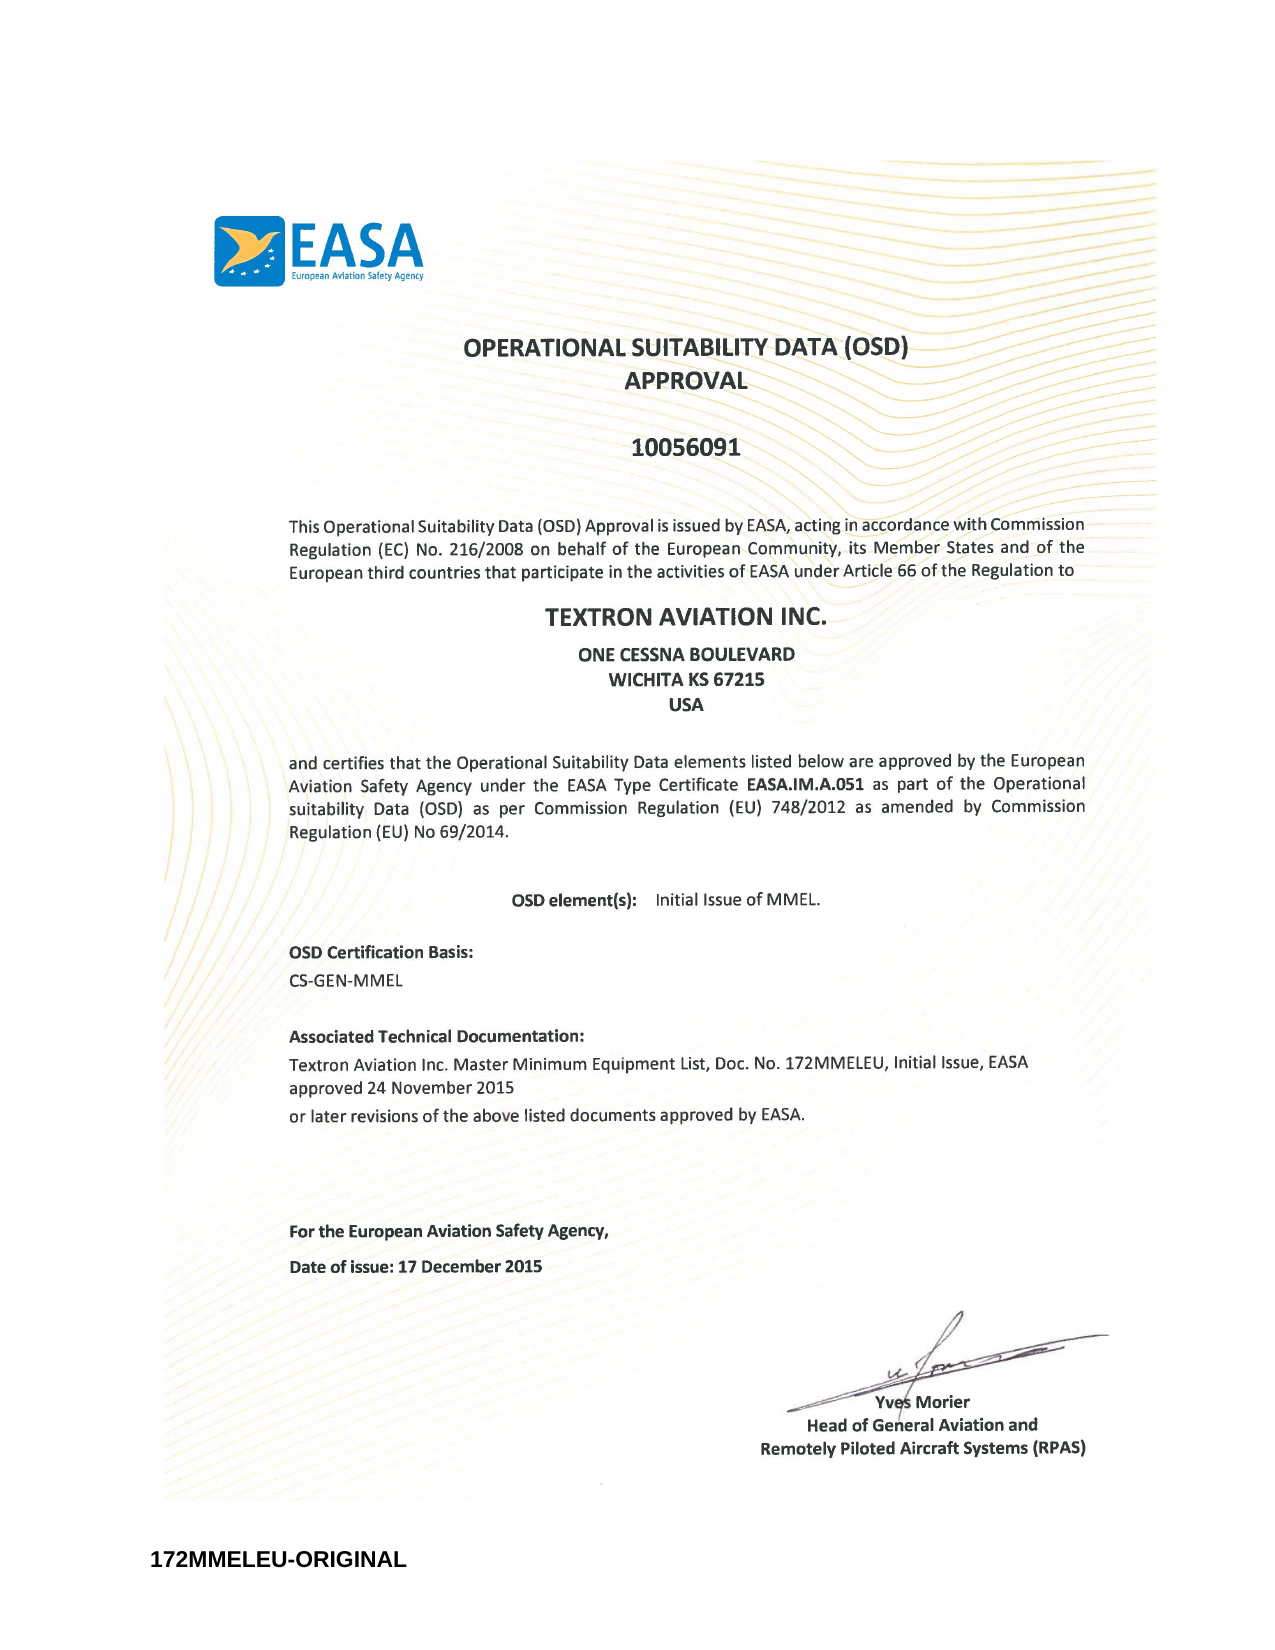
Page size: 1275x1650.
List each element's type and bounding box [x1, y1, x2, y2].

picture [150, 150, 1171, 1501]
